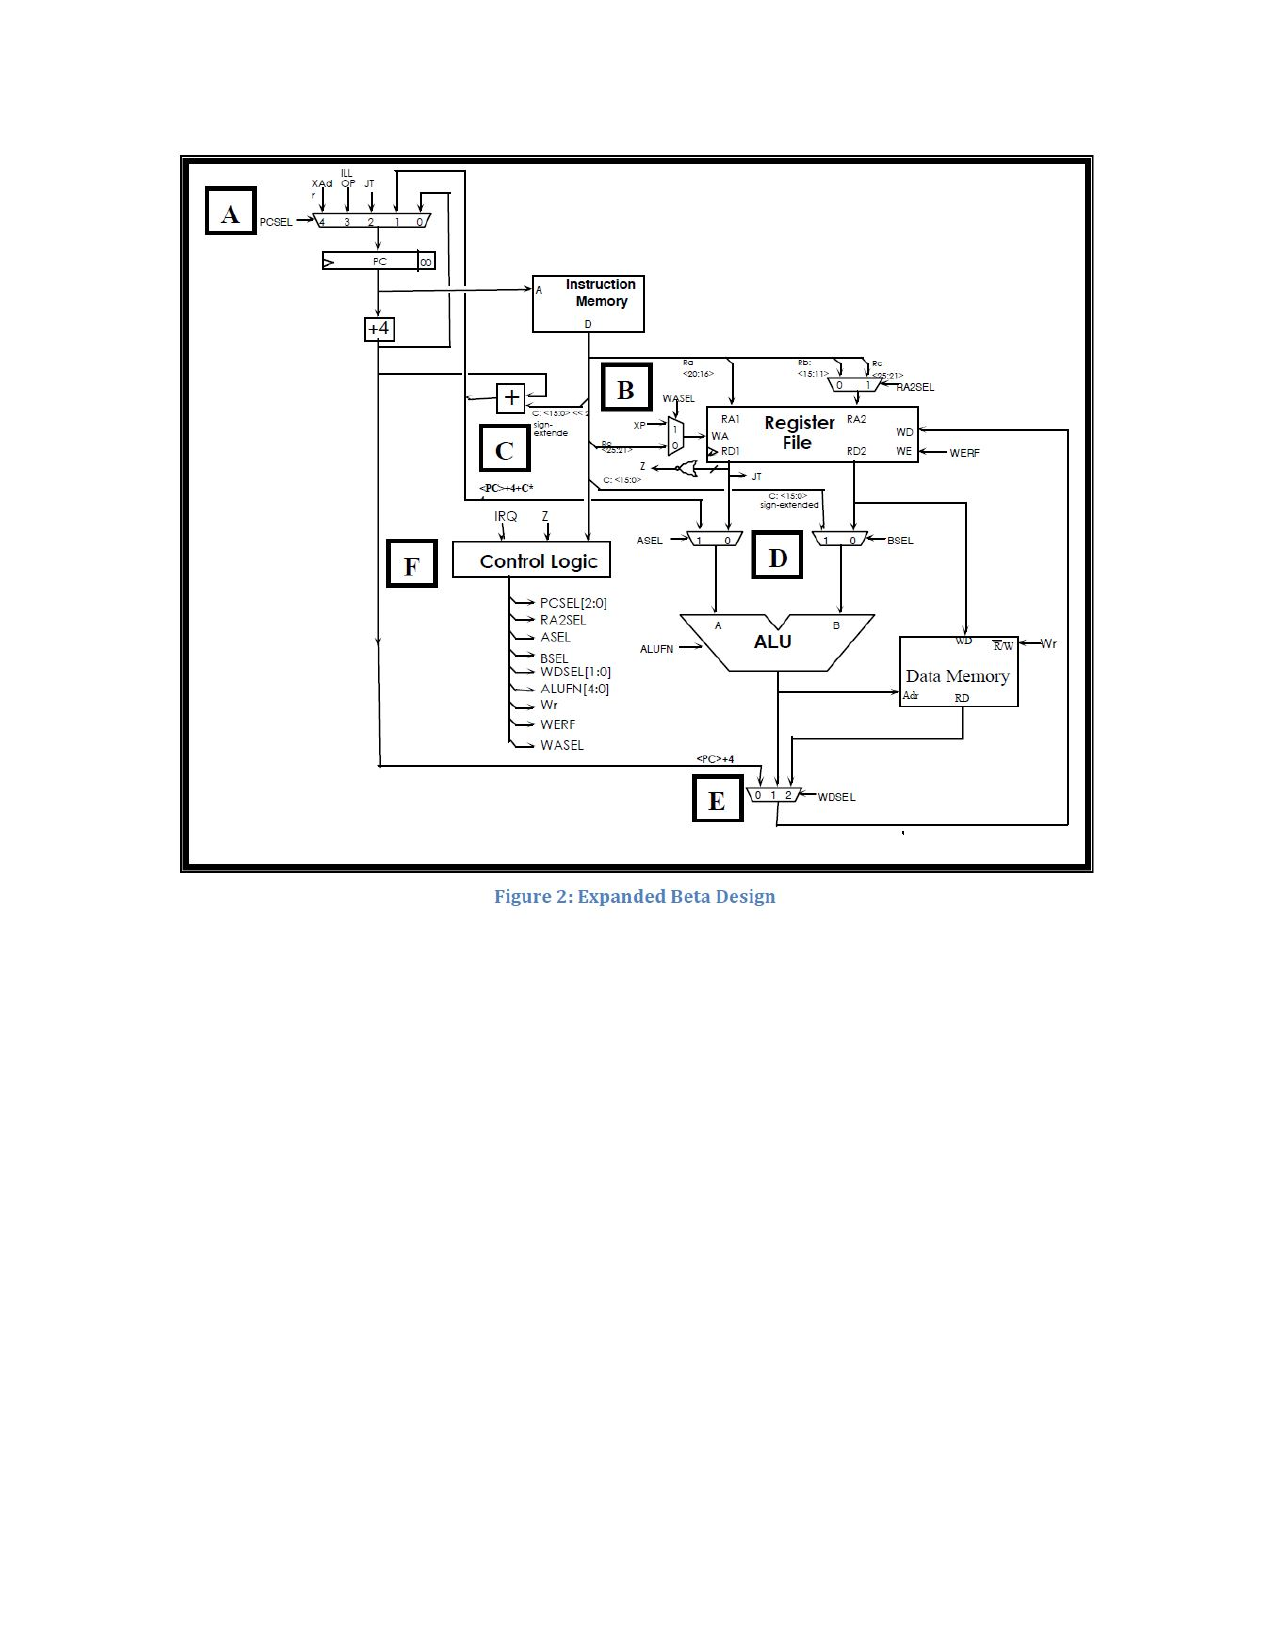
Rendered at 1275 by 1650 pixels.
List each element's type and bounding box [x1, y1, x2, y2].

picture [150, 150, 1125, 920]
